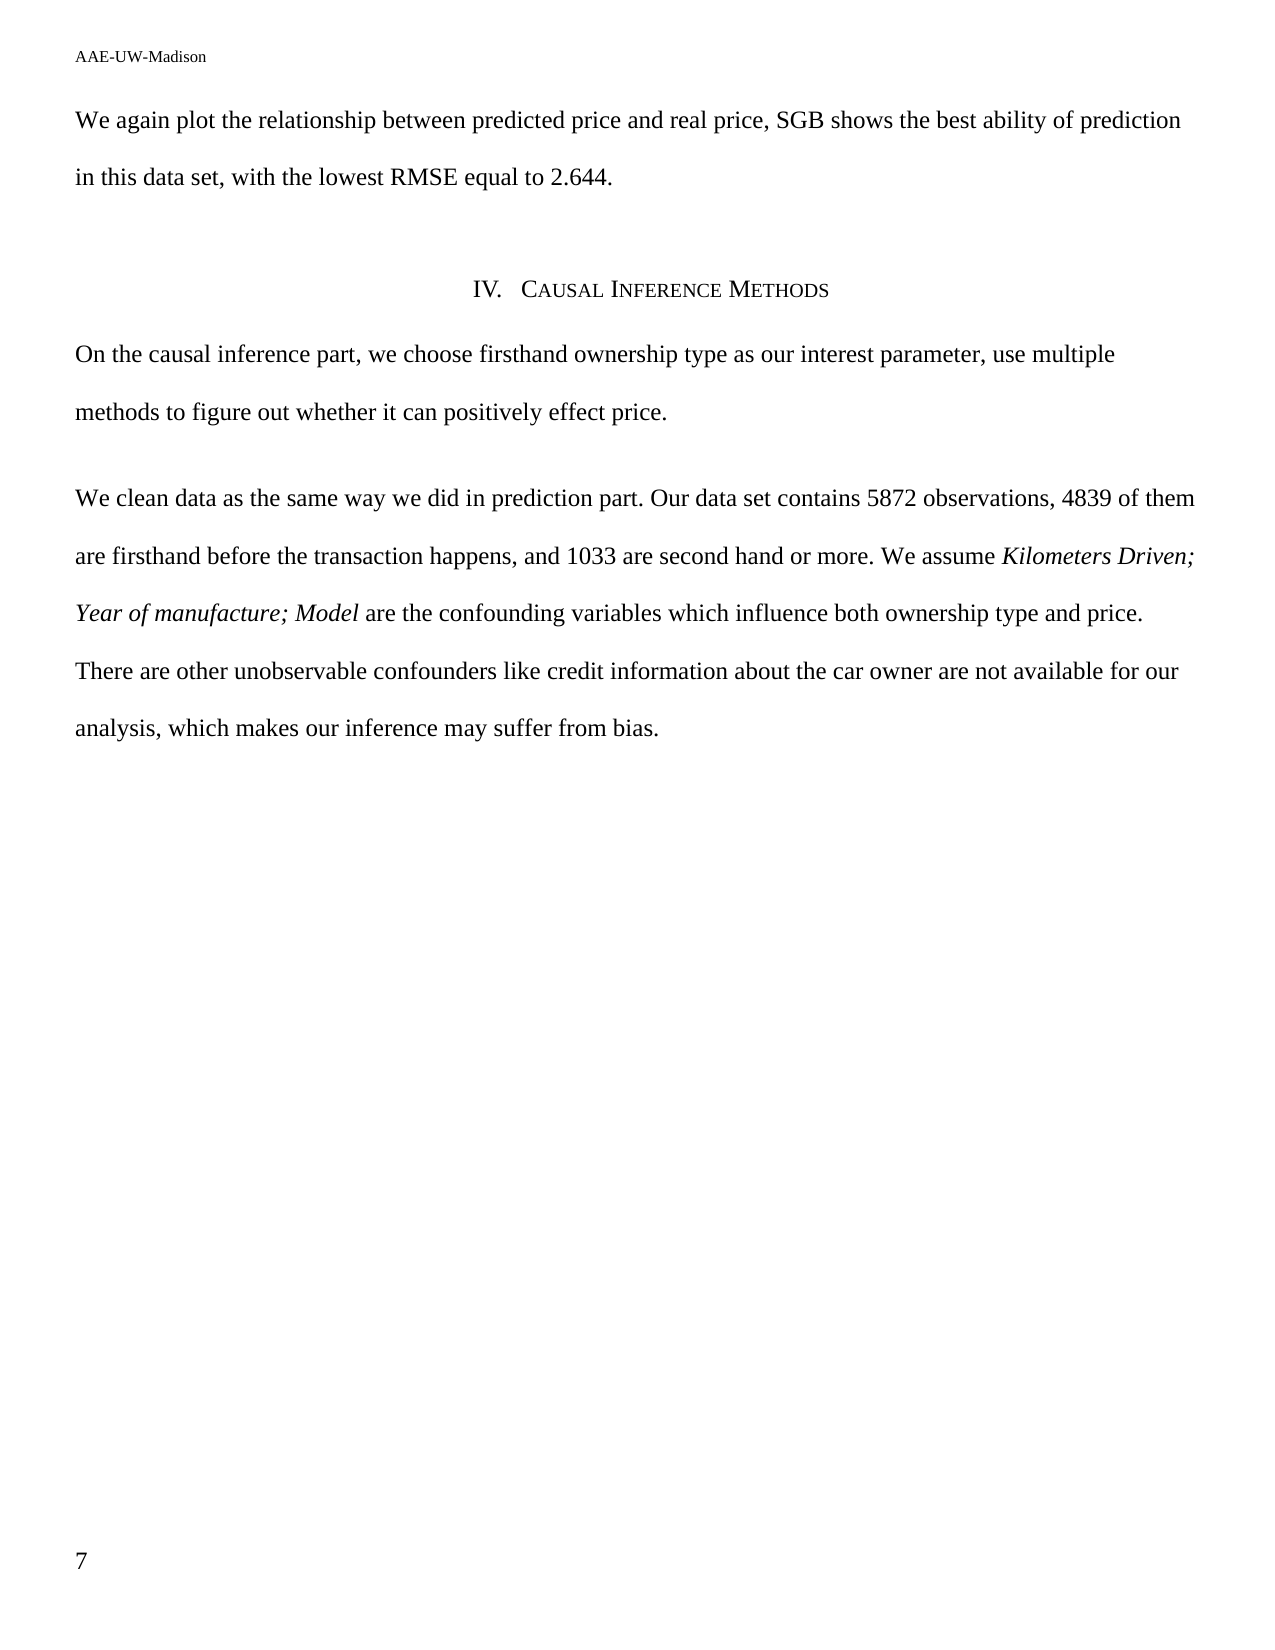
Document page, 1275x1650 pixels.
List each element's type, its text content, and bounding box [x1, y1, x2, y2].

list Causal Inference Methods [131, 274, 1200, 302]
text On the causal inference part, we choose firsthand ownership type as our interest parameter, use multiple methods to figure out whether it can positively effect price. [75, 339, 1200, 426]
text We again plot the relationship between predicted price and real price, SGB shows the best ability of prediction in this data set, with the lowest RMSE equal to 2.644. [75, 105, 1200, 191]
text We clean data as the same way we did in prediction part. Our data set contains 5872 observations, 4839 of them are firsthand before the transaction happens, and 1033 are second hand or more. We assume Kilometers Driven; Year of manufacture; Model are the confounding variables which influence both ownership type and price. There are other unobservable confounders like credit information about the car owner are not available for our analysis, which makes our inference may suffer from bias. [75, 483, 1200, 742]
